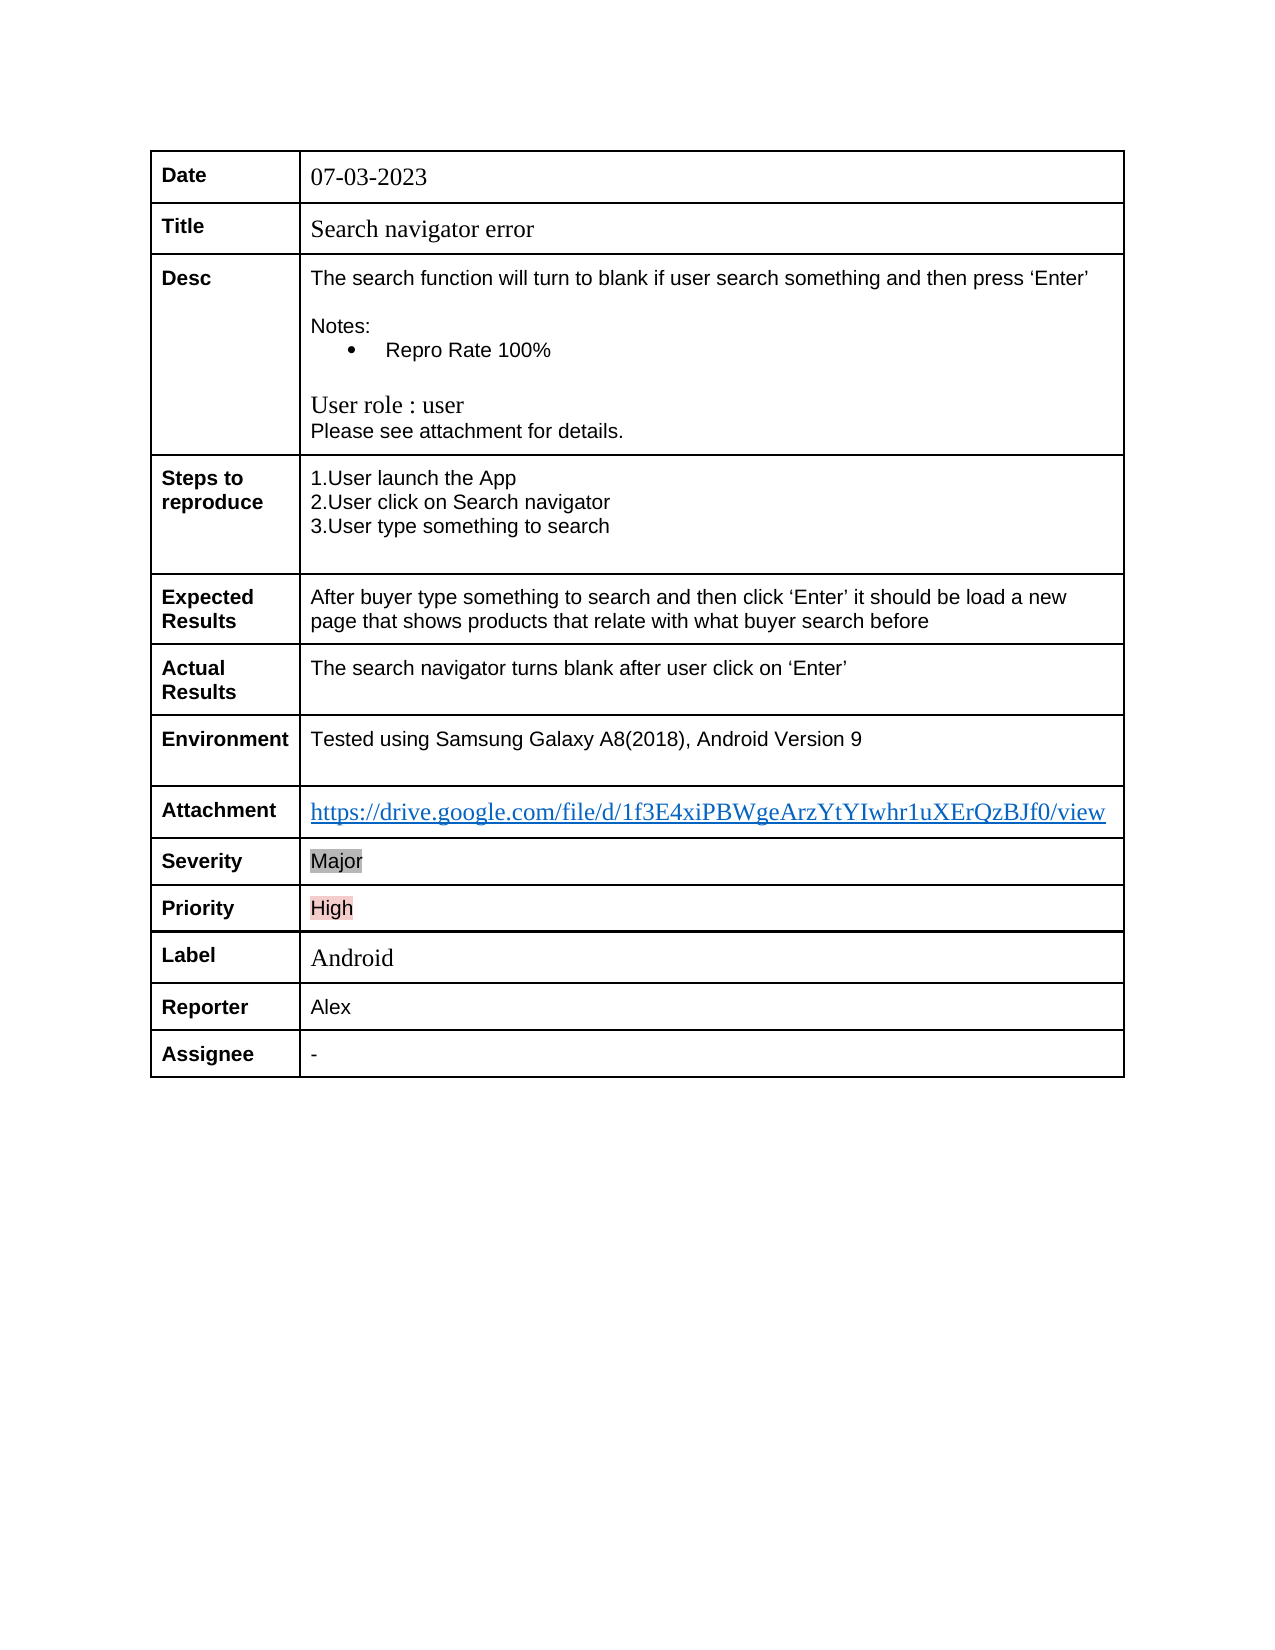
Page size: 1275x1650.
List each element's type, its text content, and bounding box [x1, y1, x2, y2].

table_cell Desc [152, 255, 299, 454]
table_cell - [301, 1031, 1123, 1076]
table_cell Label [152, 933, 299, 982]
table_cell High [301, 886, 1123, 930]
table_cell Android [301, 933, 1123, 982]
table_cell Title [152, 204, 299, 253]
table_header 07-03-2023 [301, 152, 1123, 202]
table_cell Reporter [152, 984, 299, 1029]
table_cell The search navigator turns blank after user click on ‘Enter’ [301, 645, 1123, 714]
table_cell Tested using Samsung Galaxy A8(2018), Android Version 9 [301, 716, 1123, 785]
table_cell https://drive.google.com/file/d/1f3E4xiPBWgeArzYtYIwhr1uXErQzBJf0/view [301, 787, 1123, 837]
table_cell Steps to reproduce [152, 456, 299, 572]
table_cell Expected Results [152, 575, 299, 643]
table_cell Attachment [152, 787, 299, 837]
table_cell 1.User launch the App 2.User click on Search navigator 3.User type something to search [301, 456, 1123, 572]
table_cell Major [301, 839, 1123, 883]
table_cell The search function will turn to blank if user search something and then press ‘Enter’ Notes: Repro Rate 100% User role : user Please see attachment for details. [301, 255, 1123, 454]
table_cell After buyer type something to search and then click ‘Enter’ it should be load a new page that shows products that relate with what buyer search before [301, 575, 1123, 643]
table_cell Environment [152, 716, 299, 785]
table_cell Assignee [152, 1031, 299, 1076]
table_cell Actual Results [152, 645, 299, 714]
table_cell Priority [152, 886, 299, 930]
table_cell Severity [152, 839, 299, 883]
table_header Date [152, 152, 299, 202]
table_cell Alex [301, 984, 1123, 1029]
table_cell Search navigator error [301, 204, 1123, 253]
